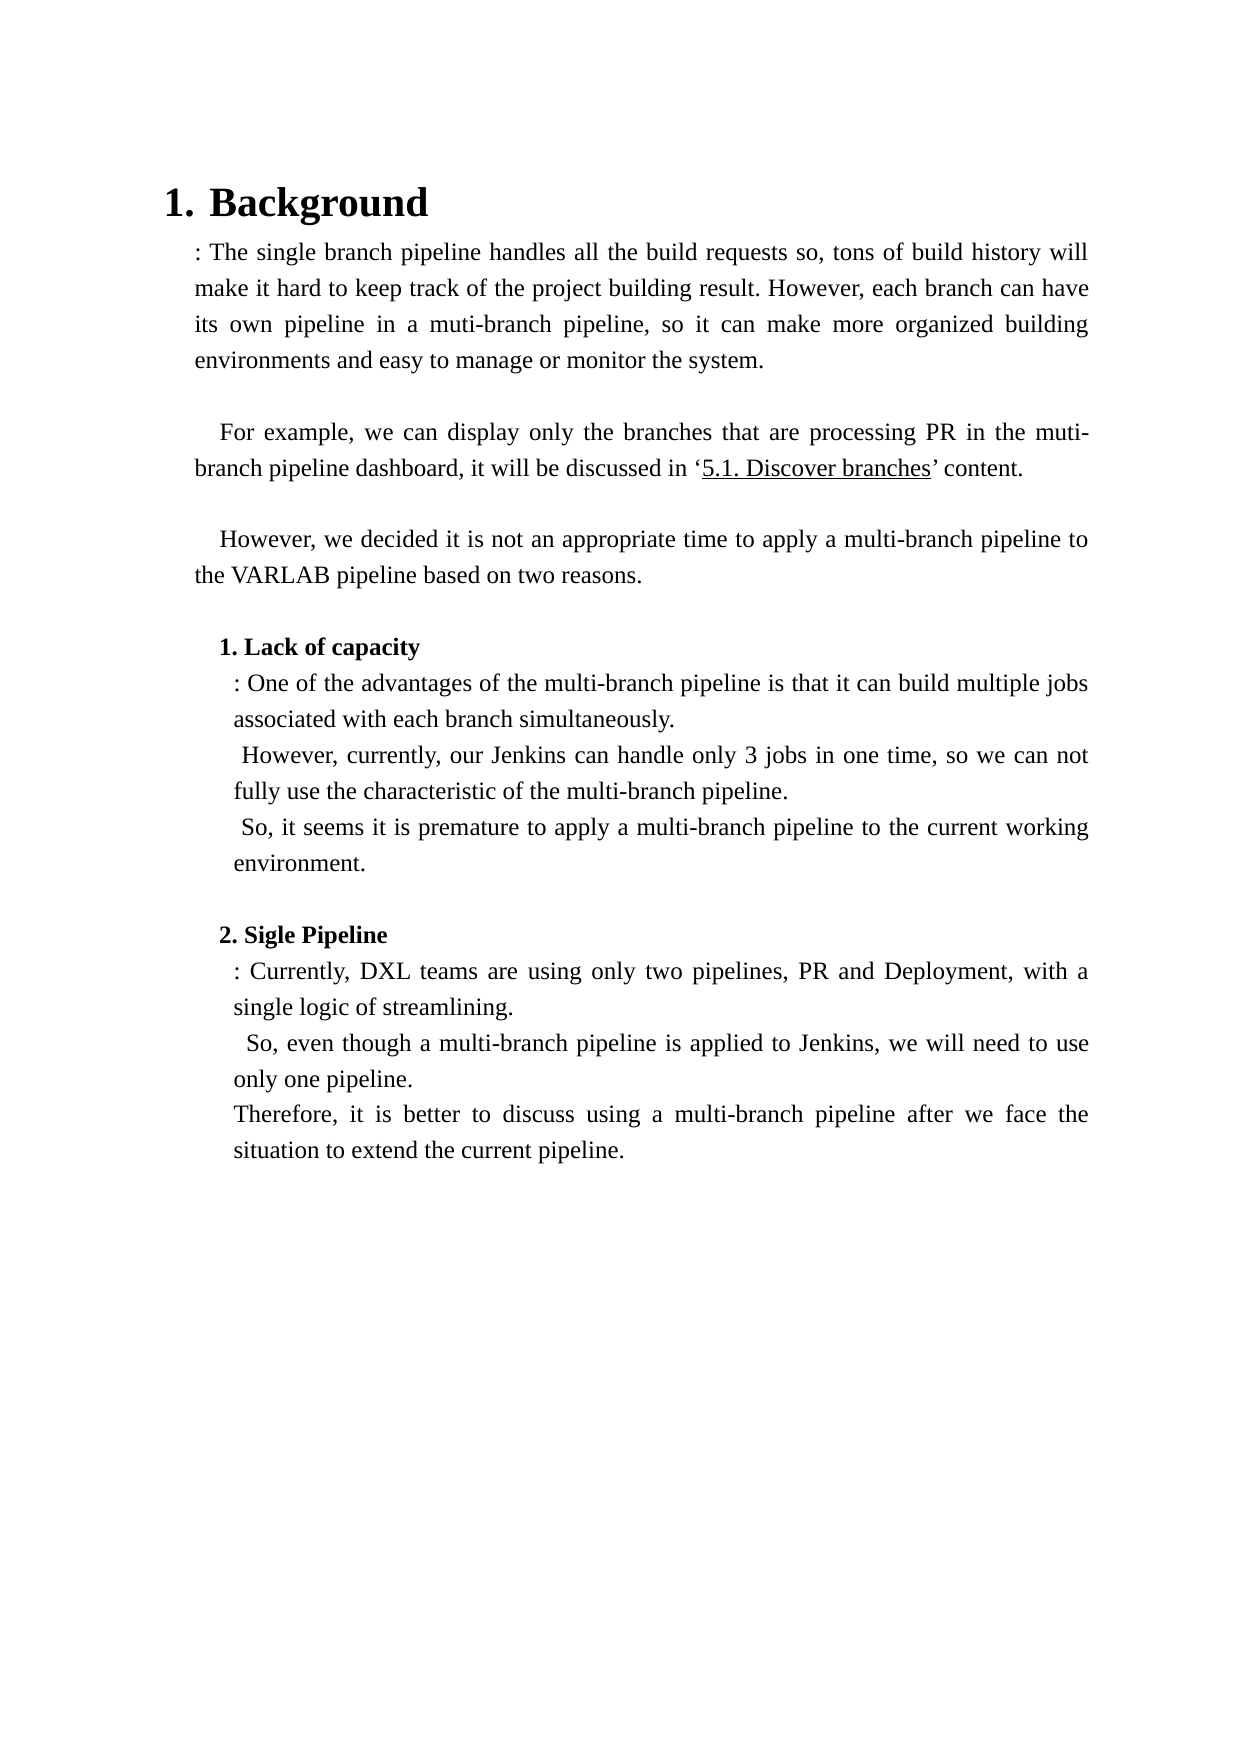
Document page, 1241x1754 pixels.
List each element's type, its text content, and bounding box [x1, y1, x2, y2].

list So, even though a multi-branch pipeline is applied to Jenkins, we will need to use only one pipeline. [233, 1028, 1090, 1092]
list So, it seems it is premature to apply a multi-branch pipeline to the current working environment. [233, 812, 1090, 877]
list 2. Sigle Pipeline [194, 920, 1090, 949]
list 1. Lack of capacity [194, 632, 1090, 661]
list For example, we can display only the branches that are processing PR in the muti-branch pipeline dashboard, it will be discussed in ‘5.1. Discover branches’ content. [194, 417, 1090, 481]
list : The single branch pipeline handles all the build requests so, tons of build history will make it hard to keep track of the project building result. However, each branch can have its own pipeline in a muti-branch pipeline, so it can make more organized building environments and easy to manage or monitor the system. [194, 237, 1090, 374]
list : Currently, DXL teams are using only two pipelines, PR and Deployment, with a single logic of streamlining. [233, 956, 1090, 1021]
list Therefore, it is better to discuss using a multi-branch pipeline after we face the situation to extend the current pipeline. [233, 1099, 1090, 1164]
list : One of the advantages of the multi-branch pipeline is that it can build multiple jobs associated with each branch simultaneously. [233, 668, 1090, 733]
list Background [163, 177, 1090, 225]
list However, currently, our Jenkins can handle only 3 jobs in one time, so we can not fully use the characteristic of the multi-branch pipeline. [233, 740, 1090, 805]
list However, we decided it is not an appropriate time to apply a multi-branch pipeline to the VARLAB pipeline based on two reasons. [194, 524, 1090, 589]
